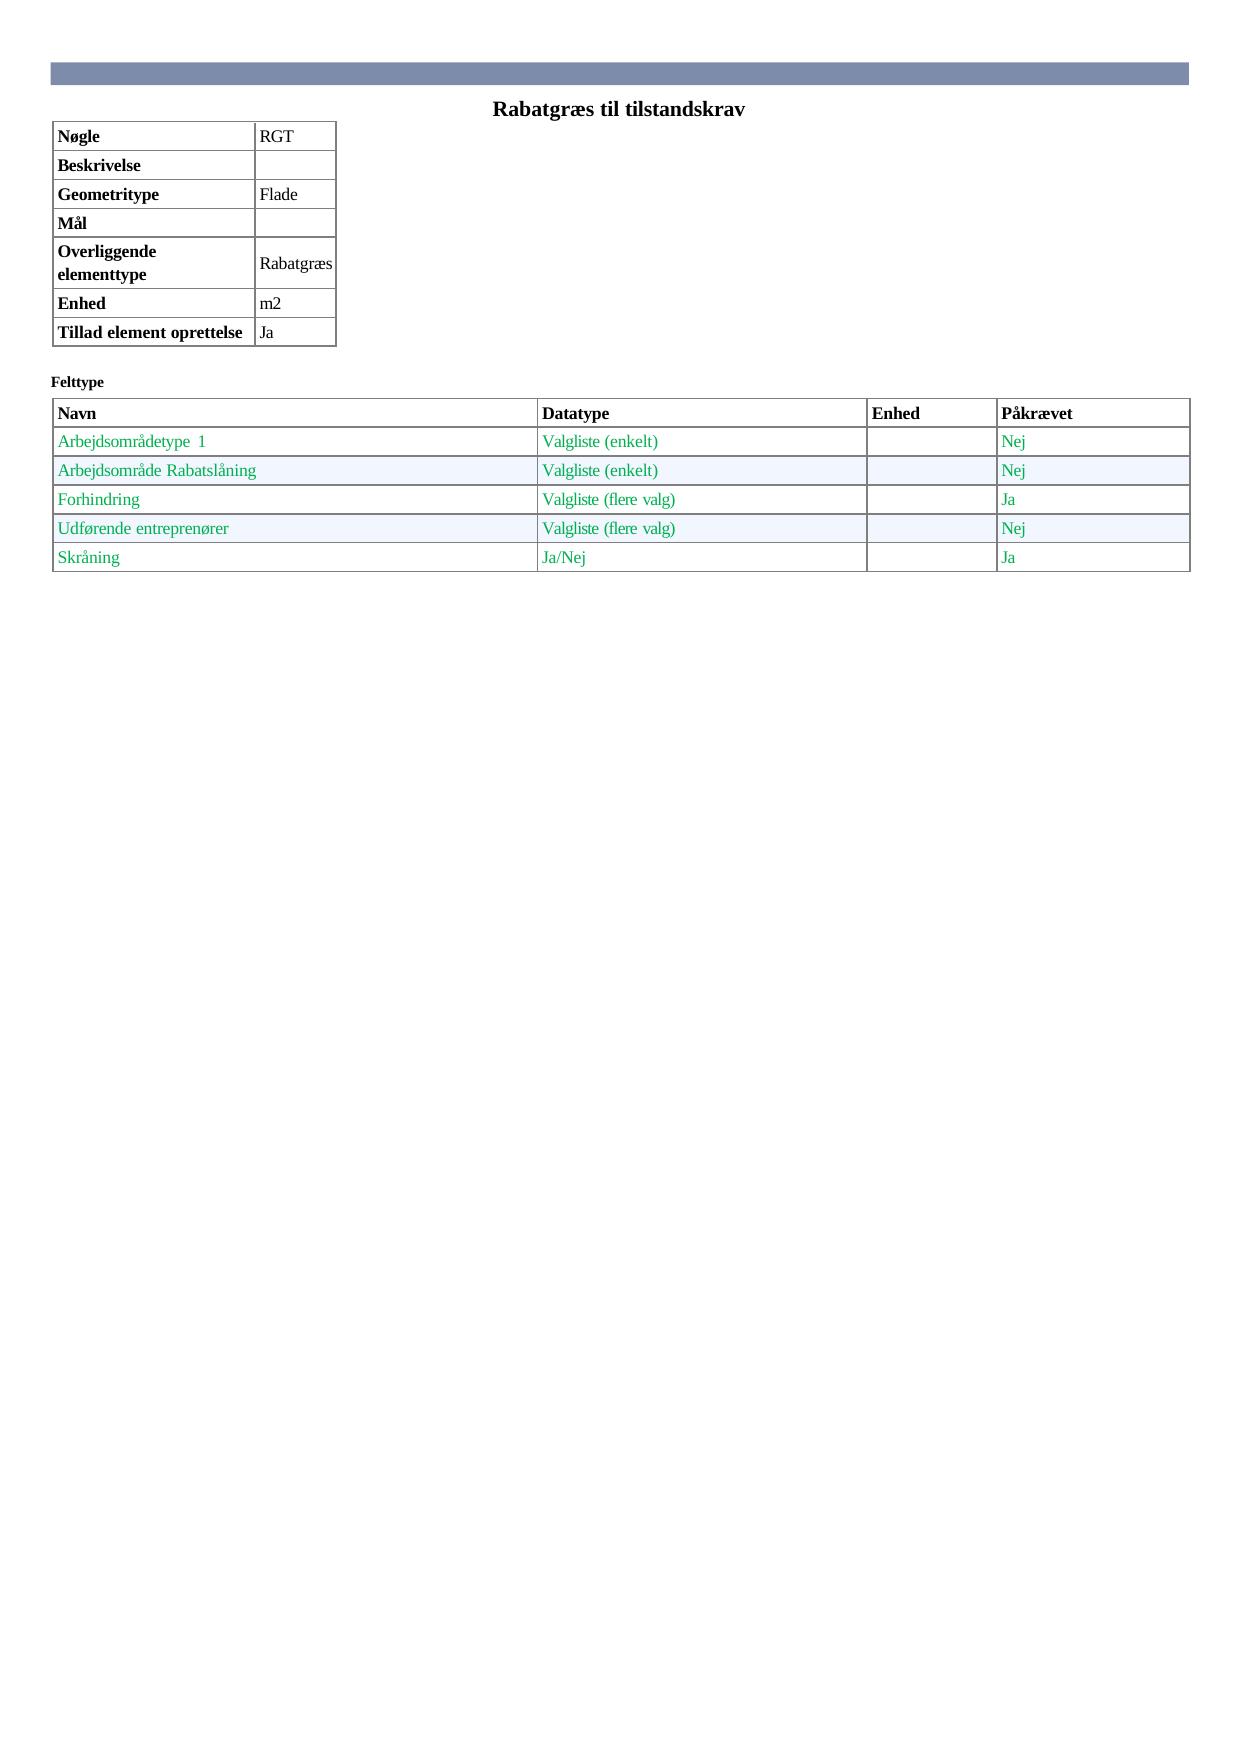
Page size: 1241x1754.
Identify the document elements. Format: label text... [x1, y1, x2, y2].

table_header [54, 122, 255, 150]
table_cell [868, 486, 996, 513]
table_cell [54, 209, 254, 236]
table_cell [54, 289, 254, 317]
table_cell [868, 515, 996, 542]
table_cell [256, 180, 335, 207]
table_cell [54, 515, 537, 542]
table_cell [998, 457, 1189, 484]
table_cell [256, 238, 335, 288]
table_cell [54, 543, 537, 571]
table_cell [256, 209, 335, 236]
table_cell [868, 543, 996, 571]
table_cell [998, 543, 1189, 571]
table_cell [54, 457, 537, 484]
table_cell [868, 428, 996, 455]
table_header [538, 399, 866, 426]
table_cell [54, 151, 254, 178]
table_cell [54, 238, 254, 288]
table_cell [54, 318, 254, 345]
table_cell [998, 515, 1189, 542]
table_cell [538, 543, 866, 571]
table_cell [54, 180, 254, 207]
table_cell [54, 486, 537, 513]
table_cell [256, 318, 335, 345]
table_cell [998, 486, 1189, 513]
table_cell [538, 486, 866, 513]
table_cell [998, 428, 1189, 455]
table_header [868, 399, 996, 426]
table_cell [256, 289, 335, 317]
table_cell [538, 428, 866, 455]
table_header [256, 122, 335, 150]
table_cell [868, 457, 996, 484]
text Felttype [51, 373, 1201, 391]
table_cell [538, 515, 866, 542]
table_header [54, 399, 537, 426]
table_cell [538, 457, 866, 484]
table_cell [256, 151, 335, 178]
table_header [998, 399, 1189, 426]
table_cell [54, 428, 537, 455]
